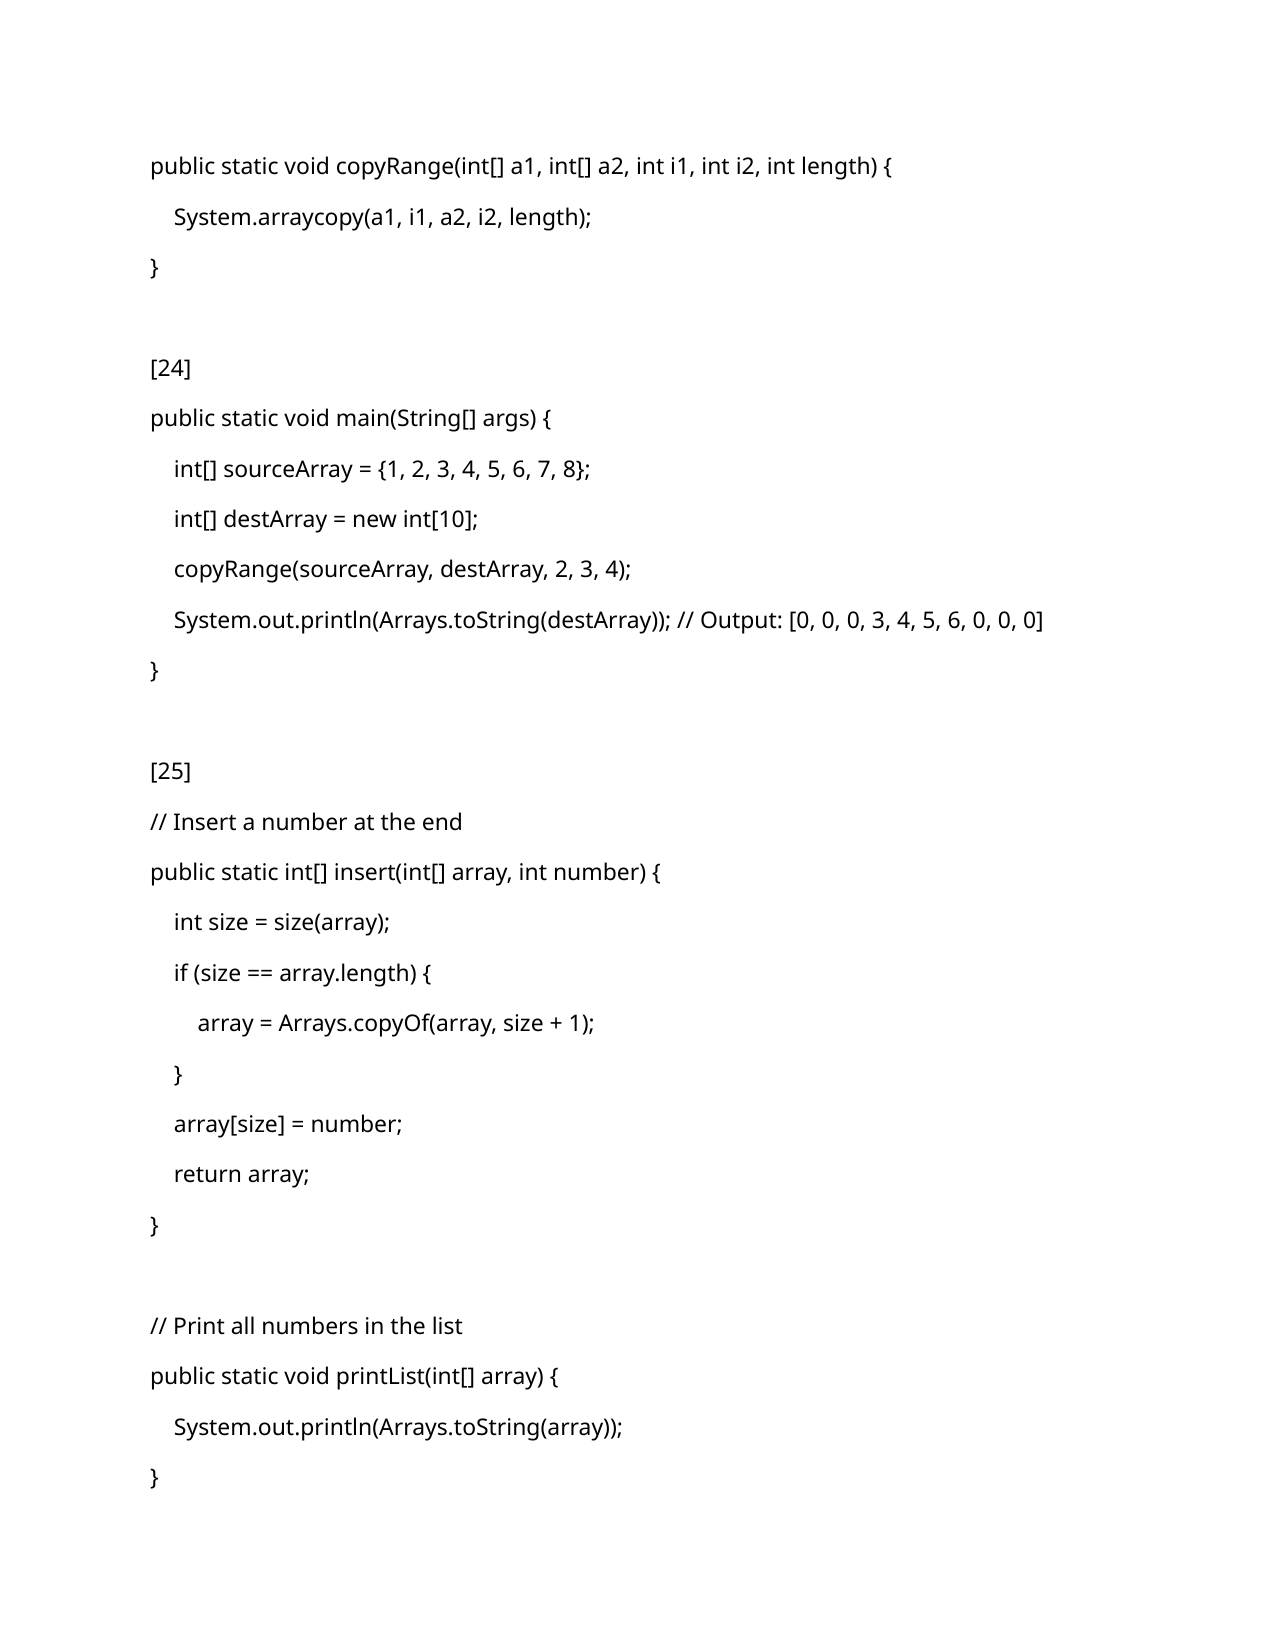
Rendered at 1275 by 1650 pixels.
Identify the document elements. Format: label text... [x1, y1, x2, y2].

text public static int[] insert(int[] array, int number) { [150, 856, 1125, 887]
text public static void main(String[] args) { [150, 402, 1125, 433]
text // Insert a number at the end [150, 805, 1125, 837]
text [24] [150, 352, 1125, 383]
text } [150, 654, 1125, 685]
text return array; [150, 1158, 1125, 1189]
text System.out.println(Arrays.toString(array)); [150, 1410, 1125, 1442]
text int size = size(array); [150, 906, 1125, 937]
text public static void printList(int[] array) { [150, 1360, 1125, 1391]
text if (size == array.length) { [150, 957, 1125, 988]
text System.arraycopy(a1, i1, a2, i2, length); [150, 200, 1125, 232]
text } [150, 1209, 1125, 1240]
text } [150, 1057, 1125, 1089]
text copyRange(sourceArray, destArray, 2, 3, 4); [150, 553, 1125, 584]
text System.out.println(Arrays.toString(destArray)); // Output: [0, 0, 0, 3, 4, 5, 6, 0, 0, 0] [150, 604, 1125, 635]
text } [150, 251, 1125, 282]
text // Print all numbers in the list [150, 1309, 1125, 1341]
text array = Arrays.copyOf(array, size + 1); [150, 1007, 1125, 1038]
text public static void copyRange(int[] a1, int[] a2, int i1, int i2, int length) { [150, 150, 1125, 181]
text int[] sourceArray = {1, 2, 3, 4, 5, 6, 7, 8}; [150, 452, 1125, 484]
text } [150, 1461, 1125, 1492]
text int[] destArray = new int[10]; [150, 503, 1125, 534]
text array[size] = number; [150, 1108, 1125, 1139]
text [25] [150, 755, 1125, 786]
